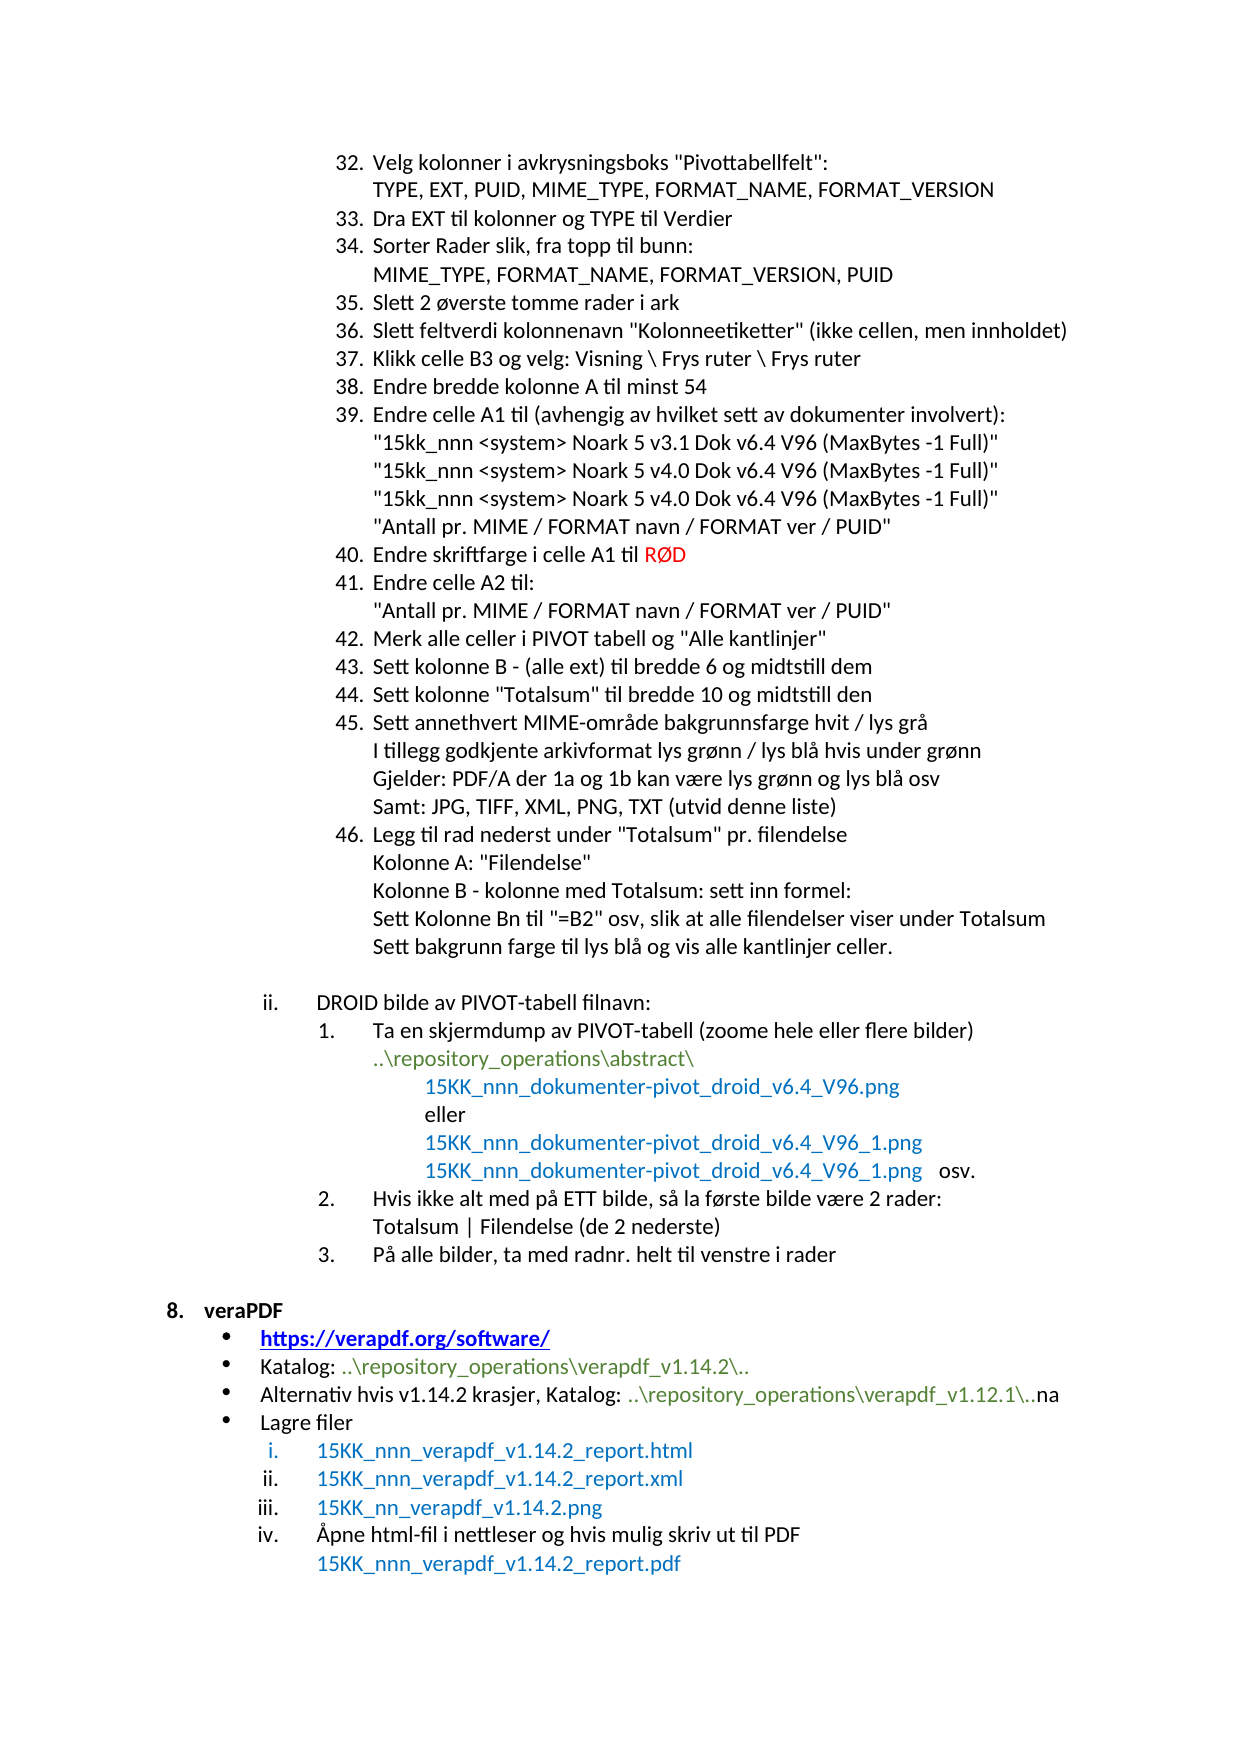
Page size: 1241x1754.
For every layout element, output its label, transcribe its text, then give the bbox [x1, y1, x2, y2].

list Endre bredde kolonne A til minst 54 [335, 372, 1093, 400]
list Endre skriftfarge i celle A1 til RØD [335, 540, 1093, 568]
list Klikk celle B3 og velg: Visning \ Frys ruter \ Frys ruter [335, 344, 1093, 372]
list Sett kolonne "Totalsum" til bredde 10 og midtstill den [335, 680, 1093, 708]
list veraPDF [166, 1296, 1093, 1324]
list Slett 2 øverste tomme rader i ark [335, 288, 1093, 316]
list 15KK_nnn_verapdf_v1.14.2_report.html [279, 1437, 1093, 1464]
list Velg kolonner i avkrysningsboks "Pivottabellfelt": TYPE, EXT, PUID, MIME_TYPE, FORMAT_NAME, FORMAT_VERSION [335, 148, 1093, 204]
list Åpne html-fil i nettleser og hvis mulig skriv ut til PDF 15KK_nnn_verapdf_v1.14.2_report.pdf [279, 1521, 1093, 1577]
list Sett kolonne B - (alle ext) til bredde 6 og midtstill dem [335, 652, 1093, 680]
list Slett feltverdi kolonnenavn "Kolonneetiketter" (ikke cellen, men innholdet) [335, 316, 1093, 344]
list DROID bilde av PIVOT-tabell filnavn: [279, 988, 1093, 1016]
list Lagre filer [223, 1408, 1093, 1437]
list Alternativ hvis v1.14.2 krasjer, Katalog: ..\repository_operations\verapdf_v1.12.1\..na [223, 1381, 1093, 1408]
list Dra EXT til kolonner og TYPE til Verdier [335, 204, 1093, 232]
list På alle bilder, ta med radnr. helt til venstre i rader [335, 1240, 1093, 1296]
list Endre celle A2 til: "Antall pr. MIME / FORMAT navn / FORMAT ver / PUID" [335, 568, 1093, 624]
list Endre celle A1 til (avhengig av hvilket sett av dokumenter involvert): "15kk_nnn <system> Noark 5 v3.1 Dok v6.4 V96 (MaxBytes -1 Full)" "15kk_nnn <system> Noark 5 v4.0 Dok v6.4 V96 (MaxBytes -1 Full)" "15kk_nnn <system> Noark 5 v4.0 Dok v6.4 V96 (MaxBytes -1 Full)" "Antall pr. MIME / FORMAT navn / FORMAT ver / PUID" [335, 400, 1093, 540]
list 15KK_nn_verapdf_v1.14.2.png [279, 1493, 1093, 1521]
list Katalog: ..\repository_operations\verapdf_v1.14.2\.. [223, 1352, 1093, 1381]
list Sett annethvert MIME-område bakgrunnsfarge hvit / lys grå I tillegg godkjente arkivformat lys grønn / lys blå hvis under grønn Gjelder: PDF/A der 1a og 1b kan være lys grønn og lys blå osv Samt: JPG, TIFF, XML, PNG, TXT (utvid denne liste) [335, 708, 1093, 820]
list Ta en skjermdump av PIVOT-tabell (zoome hele eller flere bilder) ..\repository_operations\abstract\ 15KK_nnn_dokumenter-pivot_droid_v6.4_V96.png eller 15KK_nnn_dokumenter-pivot_droid_v6.4_V96_1.png 15KK_nnn_dokumenter-pivot_droid_v6.4_V96_1.png osv. [335, 1016, 1093, 1184]
list Merk alle celler i PIVOT tabell og "Alle kantlinjer" [335, 624, 1093, 652]
list Legg til rad nederst under "Totalsum" pr. filendelse Kolonne A: "Filendelse" Kolonne B - kolonne med Totalsum: sett inn formel: Sett Kolonne Bn til "=B2" osv, slik at alle filendelser viser under Totalsum Sett bakgrunn farge til lys blå og vis alle kantlinjer celler. [335, 820, 1093, 988]
list Hvis ikke alt med på ETT bilde, så la første bilde være 2 rader: Totalsum | Filendelse (de 2 nederste) [335, 1184, 1093, 1240]
list 15KK_nnn_verapdf_v1.14.2_report.xml [279, 1464, 1093, 1493]
list Sorter Rader slik, fra topp til bunn: MIME_TYPE, FORMAT_NAME, FORMAT_VERSION, PUID [335, 232, 1093, 288]
list https://verapdf.org/software/ [223, 1324, 1093, 1352]
